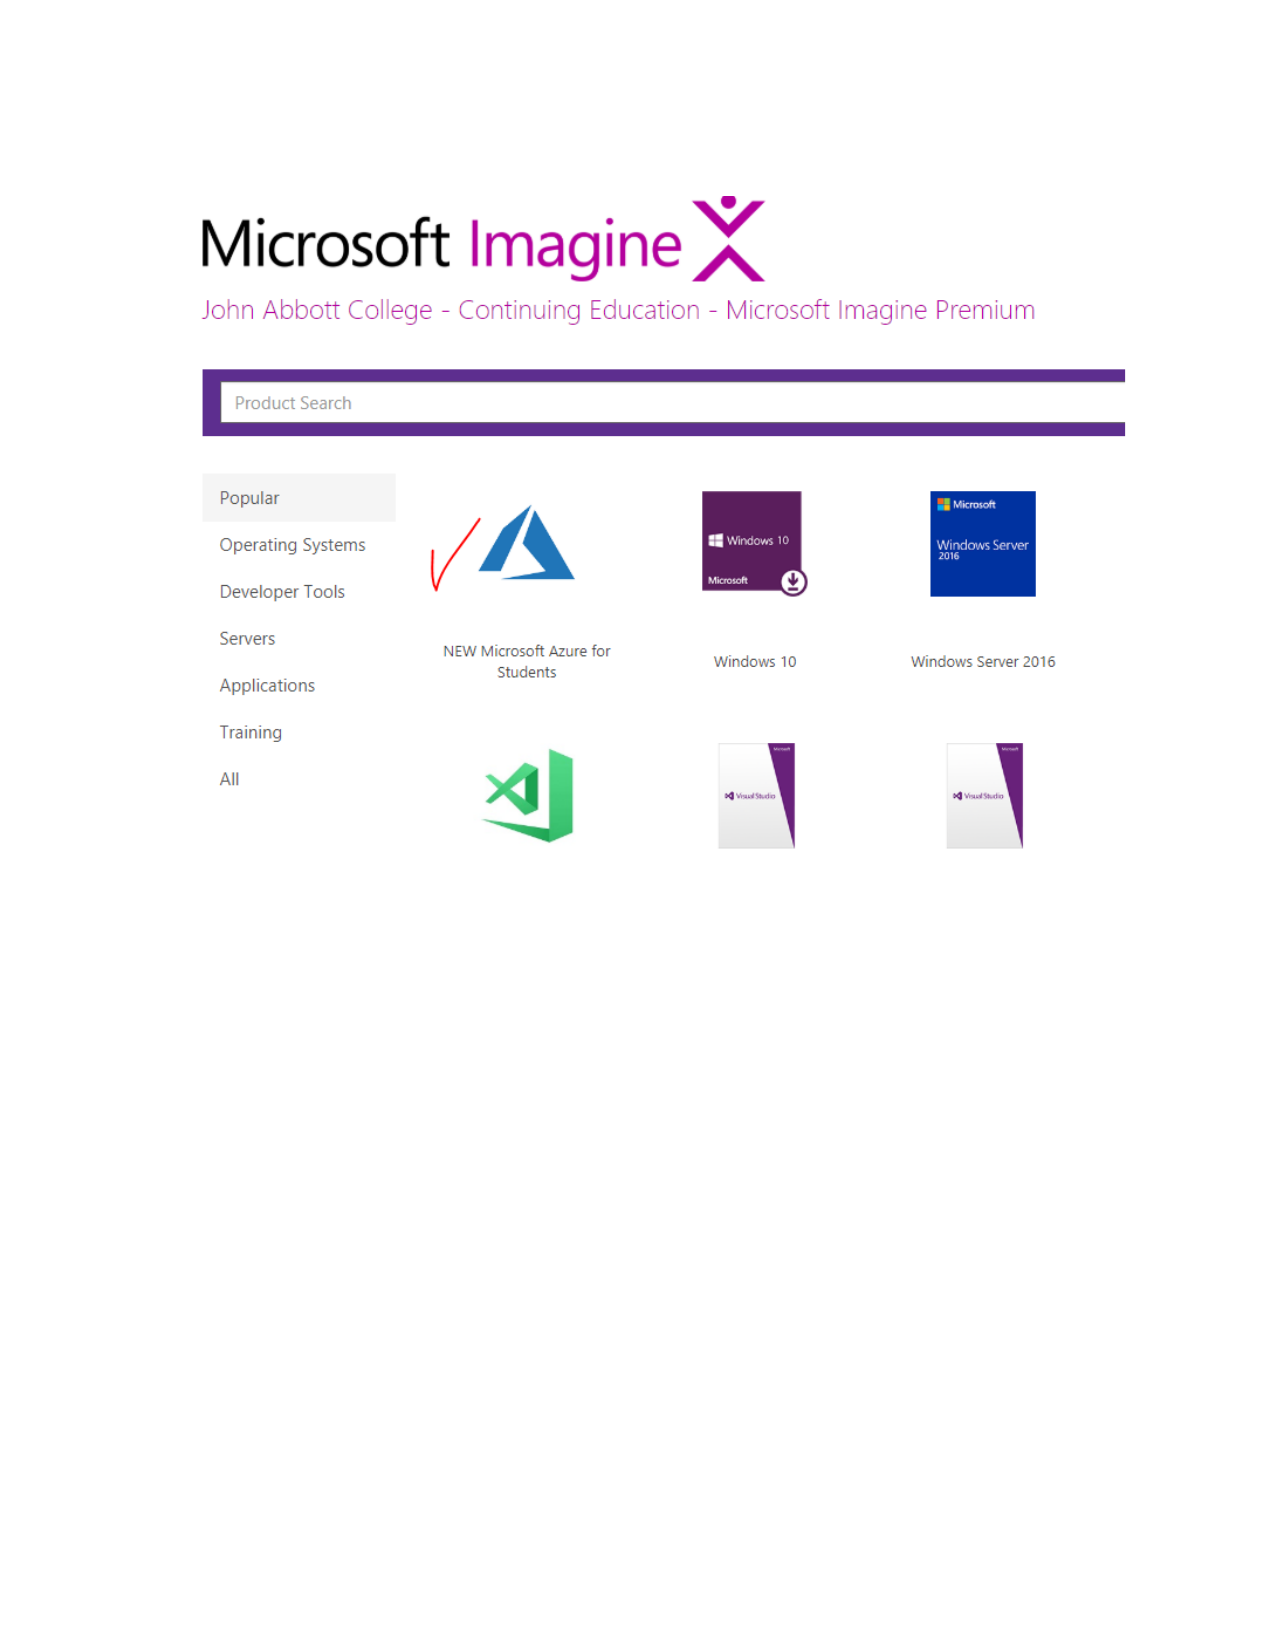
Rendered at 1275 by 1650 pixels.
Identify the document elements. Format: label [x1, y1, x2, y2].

picture [150, 196, 1125, 858]
